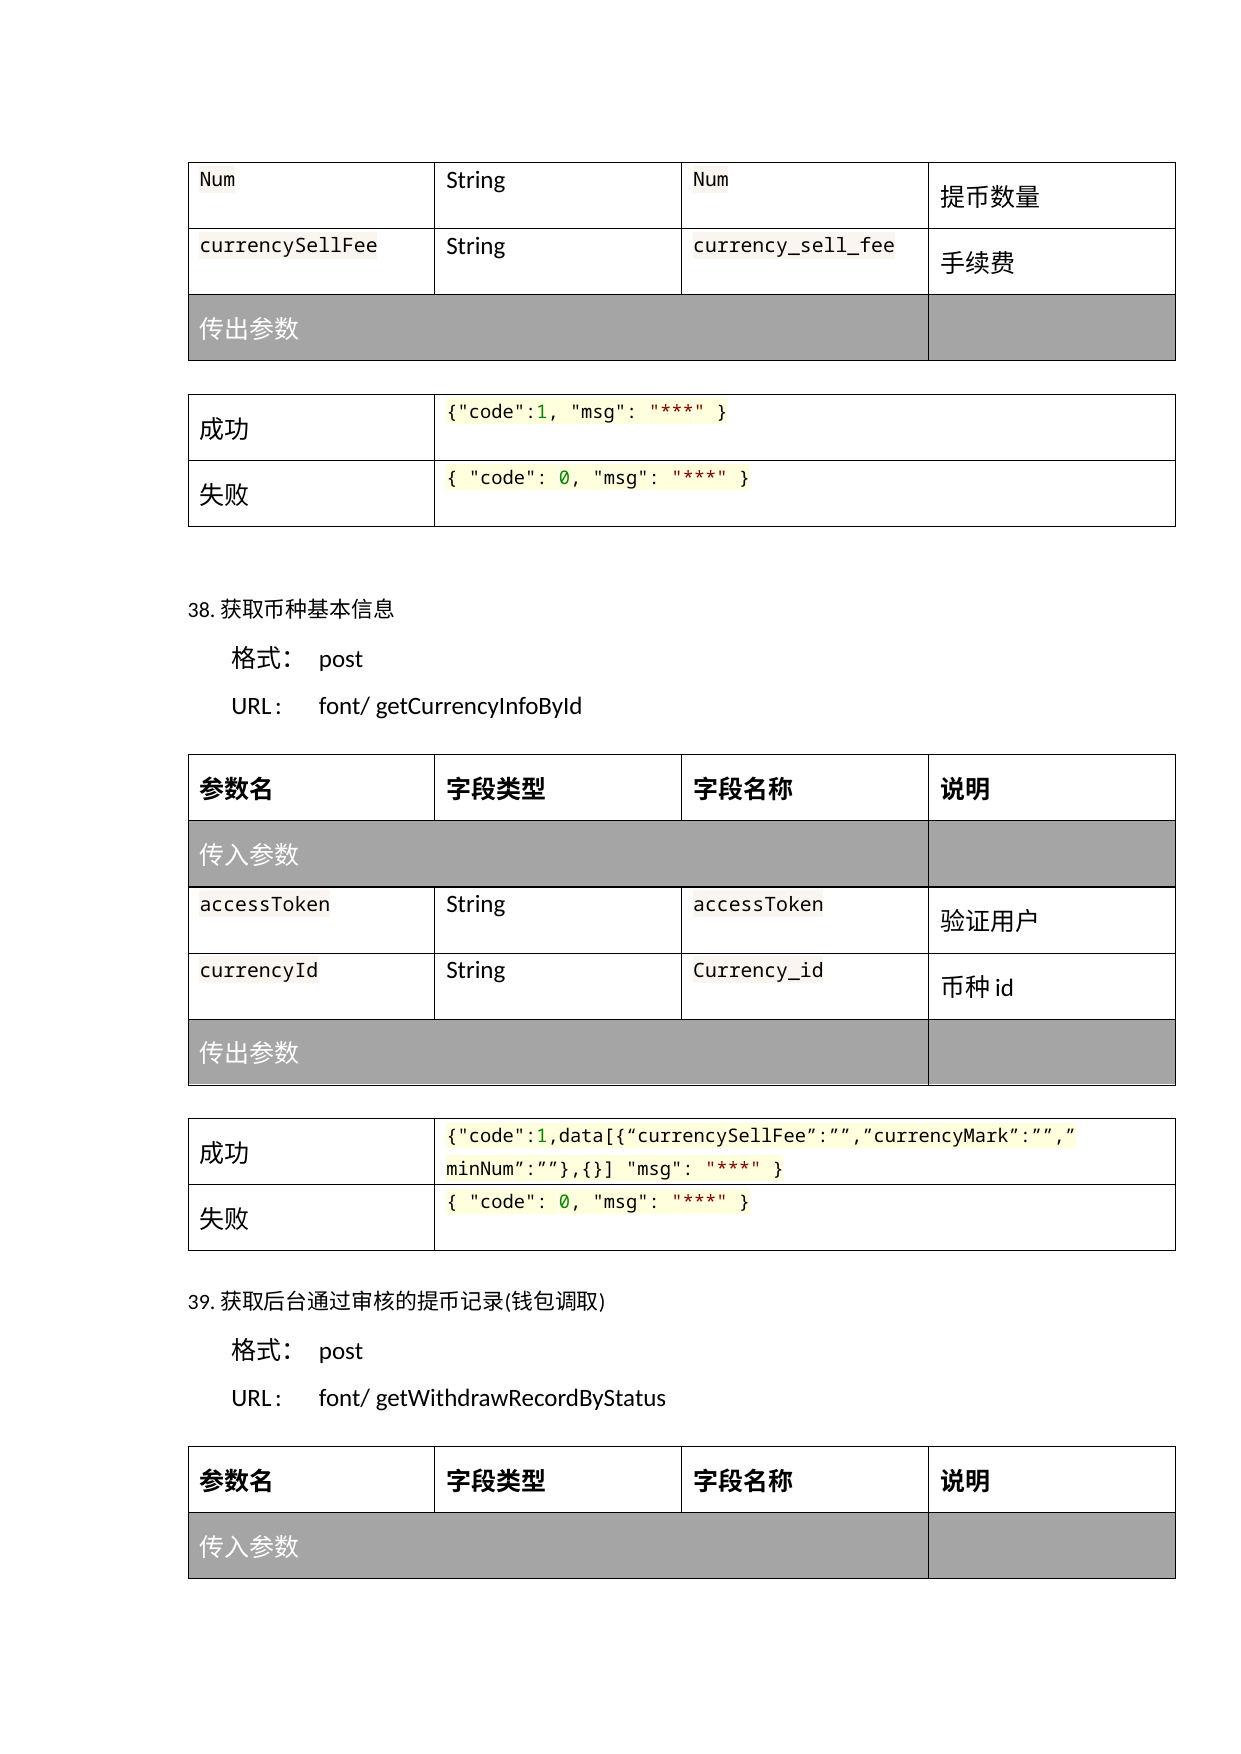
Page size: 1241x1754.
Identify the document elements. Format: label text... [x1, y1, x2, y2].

table_header 参数名 [189, 1447, 434, 1512]
table_cell currency_sell_fee [682, 229, 928, 294]
table_cell 传入参数 [189, 821, 928, 886]
table_header 字段类型 [435, 755, 681, 820]
table_cell String [435, 888, 681, 952]
table_cell Num [682, 163, 928, 228]
table_cell Num [189, 163, 434, 228]
table_header 字段名称 [682, 1447, 928, 1512]
table_cell 提币数量 [929, 163, 1175, 228]
list URL : font/ getWithdrawRecordByStatus [187, 1381, 1053, 1414]
table_cell currencyId [189, 954, 434, 1018]
table_cell [929, 1513, 1175, 1578]
table_header 说明 [929, 1447, 1175, 1512]
table_cell 传入参数 [189, 1513, 928, 1578]
list URL : font/ getCurrencyInfoById [187, 689, 1053, 722]
table_cell String [435, 954, 681, 1018]
table_header 说明 [929, 755, 1175, 820]
list 格式： post [187, 1316, 1053, 1381]
table_cell { "code": 0, "msg": "***" } [435, 1185, 1175, 1250]
table_cell accessToken [189, 888, 434, 952]
table_cell accessToken [682, 888, 928, 952]
table_cell [929, 1020, 1175, 1084]
table_cell 传出参数 [189, 1020, 928, 1084]
table_cell Currency_id [682, 954, 928, 1018]
table_header 字段类型 [435, 1447, 681, 1512]
table_header {"code":1, "msg": "***" } [435, 395, 1175, 460]
table_cell 手续费 [929, 229, 1175, 294]
table_header 成功 [189, 1119, 434, 1184]
table_cell String [435, 163, 681, 228]
table_header {"code":1,data[{“currencySellFee”:””,”currencyMark”:””,” minNum”:””},{}] "msg": "***" } [435, 1119, 1175, 1184]
table_cell String [435, 229, 681, 294]
table_cell [929, 295, 1175, 360]
table_cell currencySellFee [189, 229, 434, 294]
table_header 成功 [189, 395, 434, 460]
table_cell 传出参数 [189, 295, 928, 360]
table_cell 币种id [929, 954, 1175, 1018]
table_header 字段名称 [682, 755, 928, 820]
table_cell { "code": 0, "msg": "***" } [435, 461, 1175, 526]
list 获取后台通过审核的提币记录(钱包调取) [187, 1284, 1053, 1316]
list 格式： post [187, 624, 1053, 689]
table_header 参数名 [189, 755, 434, 820]
table_cell [929, 821, 1175, 886]
table_cell 失败 [189, 1185, 434, 1250]
list 获取币种基本信息 [187, 592, 1053, 624]
table_cell 失败 [189, 461, 434, 526]
table_cell 验证用户 [929, 888, 1175, 952]
